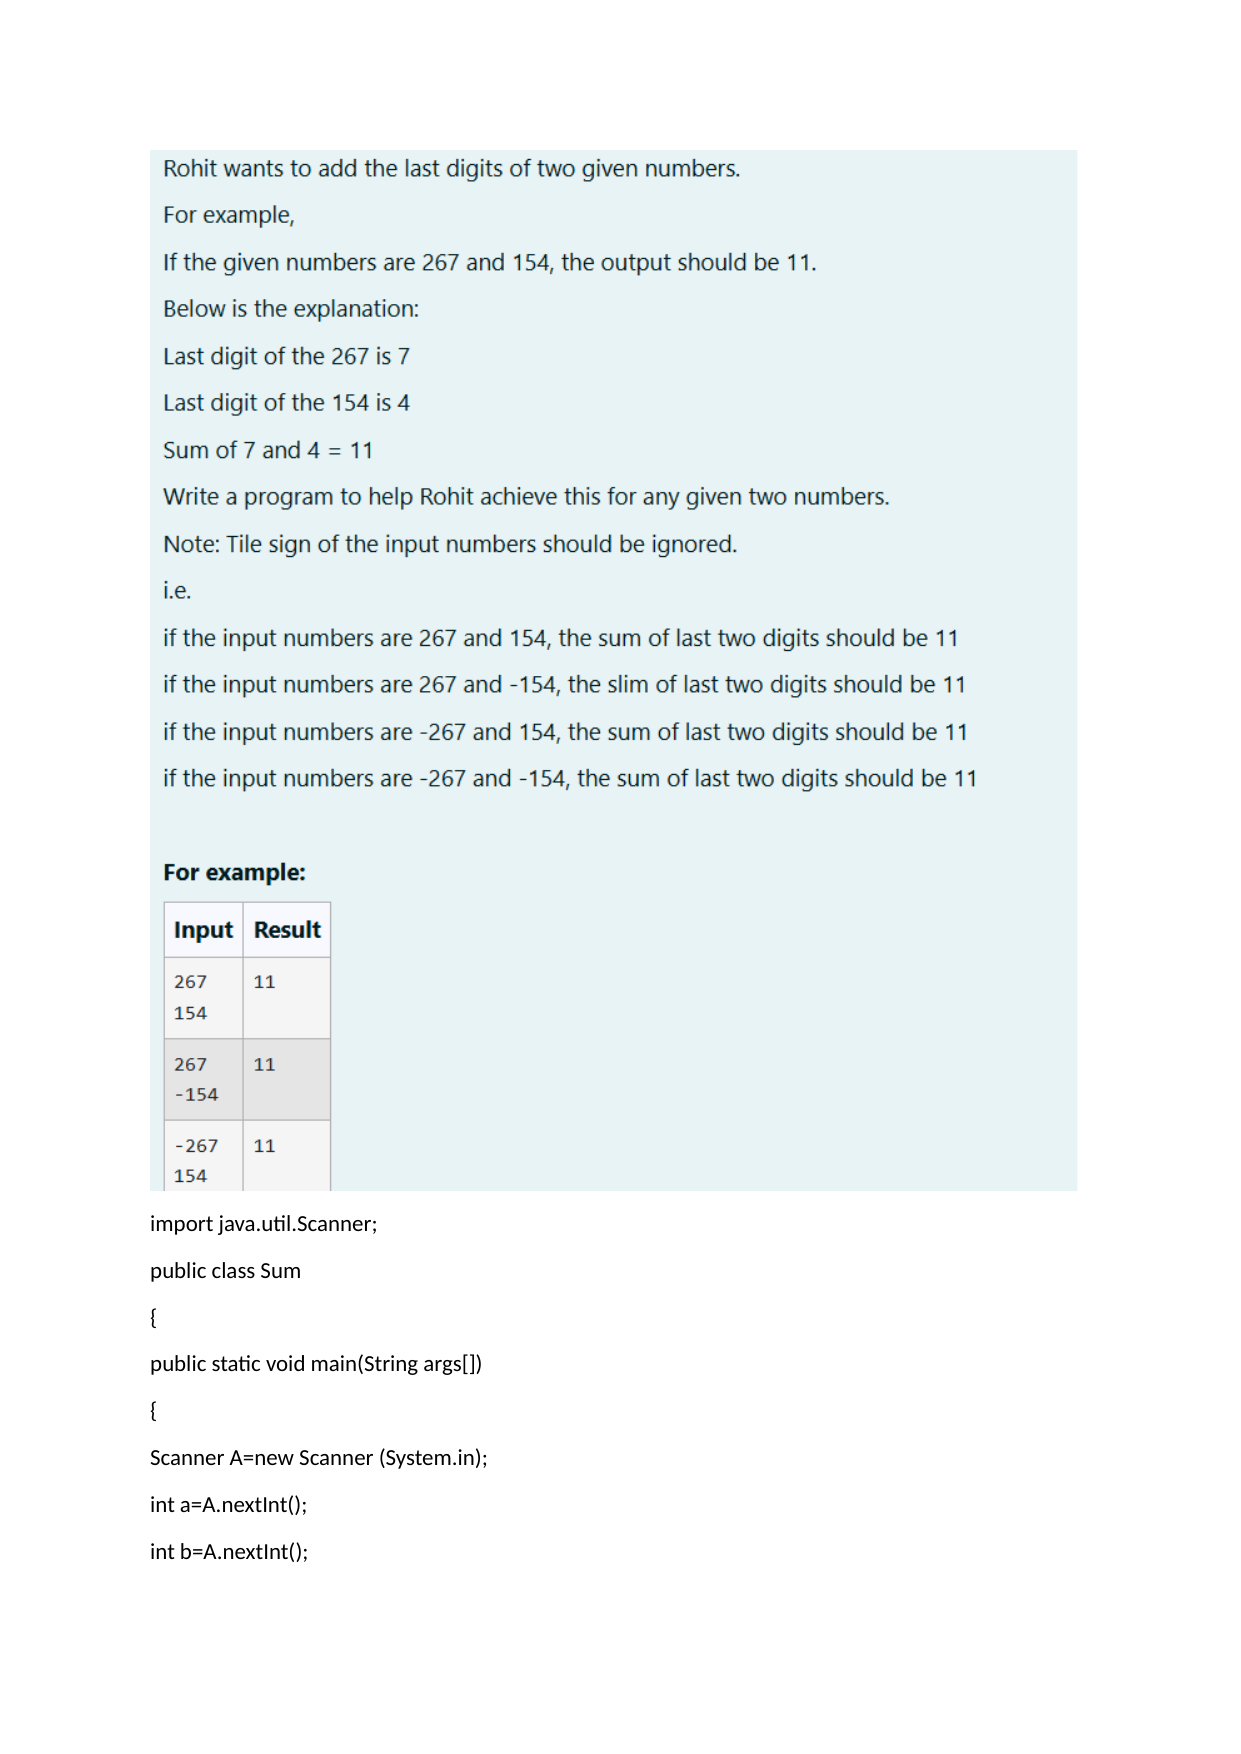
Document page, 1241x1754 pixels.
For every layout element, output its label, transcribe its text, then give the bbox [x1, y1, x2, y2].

text import java.util.Scanner; [150, 1209, 1090, 1237]
text Scanner A=new Scanner (System.in); [150, 1443, 1090, 1471]
text { [150, 1396, 1090, 1424]
text public static void main(String args[]) [150, 1349, 1090, 1378]
text { [150, 1303, 1090, 1331]
text public class Sum [150, 1256, 1090, 1284]
text int a=A.nextInt(); [150, 1490, 1090, 1518]
picture [150, 150, 1078, 1191]
text int b=A.nextInt(); [150, 1537, 1090, 1565]
